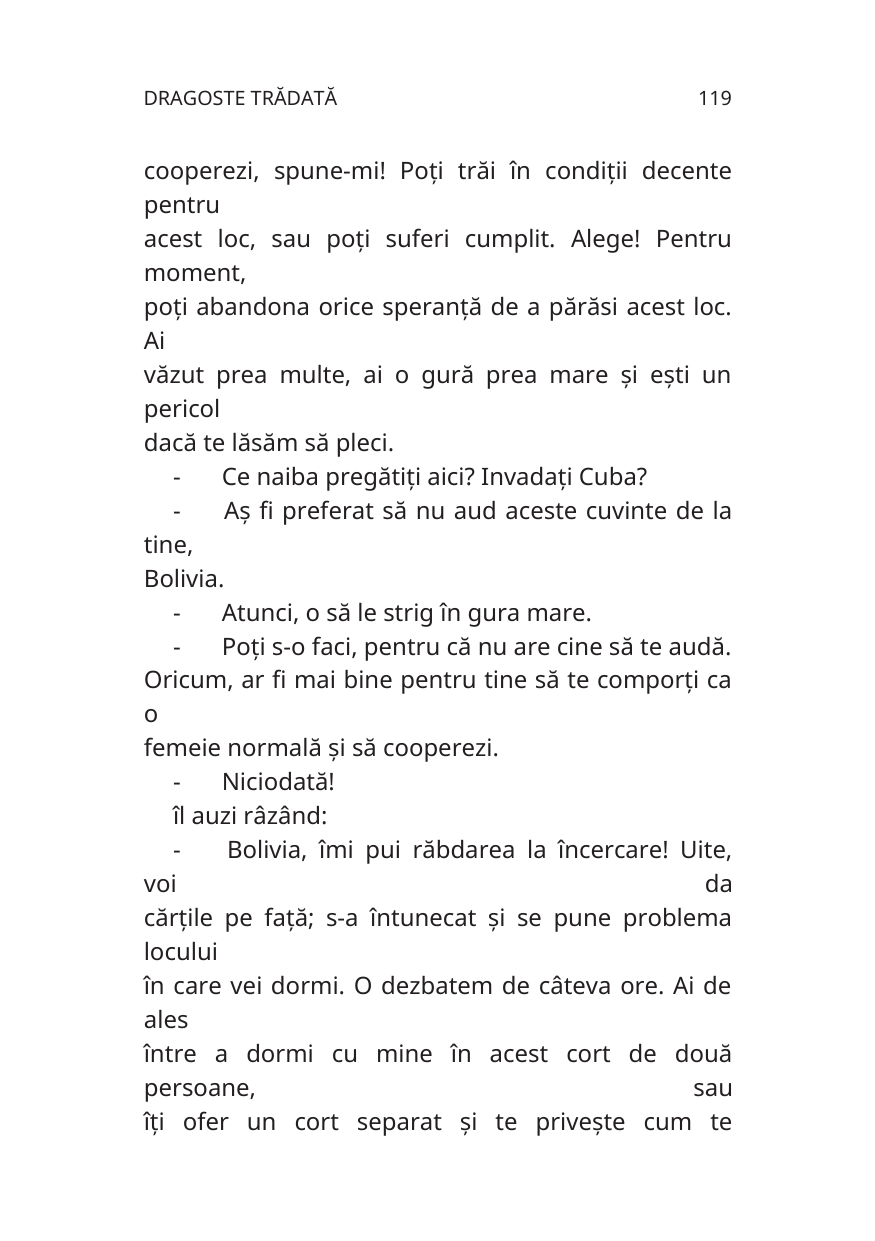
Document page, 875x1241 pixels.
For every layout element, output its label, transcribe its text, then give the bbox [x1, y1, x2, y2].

list Aş fi preferat să nu aud aceste cuvinte de la tine, Bolivia. [144, 492, 733, 594]
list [144, 832, 733, 1137]
list Ce naiba pregătiţi aici? Invadaţi Cuba? [144, 458, 735, 492]
list Poţi s-o faci, pentru că nu are cine să te audă. Oricum, ar fi mai bine pentru tine să te comporţi ca o femeie normală şi să cooperezi. [144, 628, 733, 764]
text îl auzi râzând: [144, 798, 735, 832]
list Niciodată! [144, 764, 735, 798]
text cooperezi, spune-mi! Poţi trăi în condiţii decente pentru acest loc, sau poţi suferi cumplit. Alege! Pentru moment, poţi abandona orice speranţă de a părăsi acest loc. Ai văzut prea multe, ai o gură prea mare şi eşti un pericol dacă te lăsăm să pleci. [144, 152, 733, 458]
list Atunci, o să le strig în gura mare. [144, 594, 735, 628]
